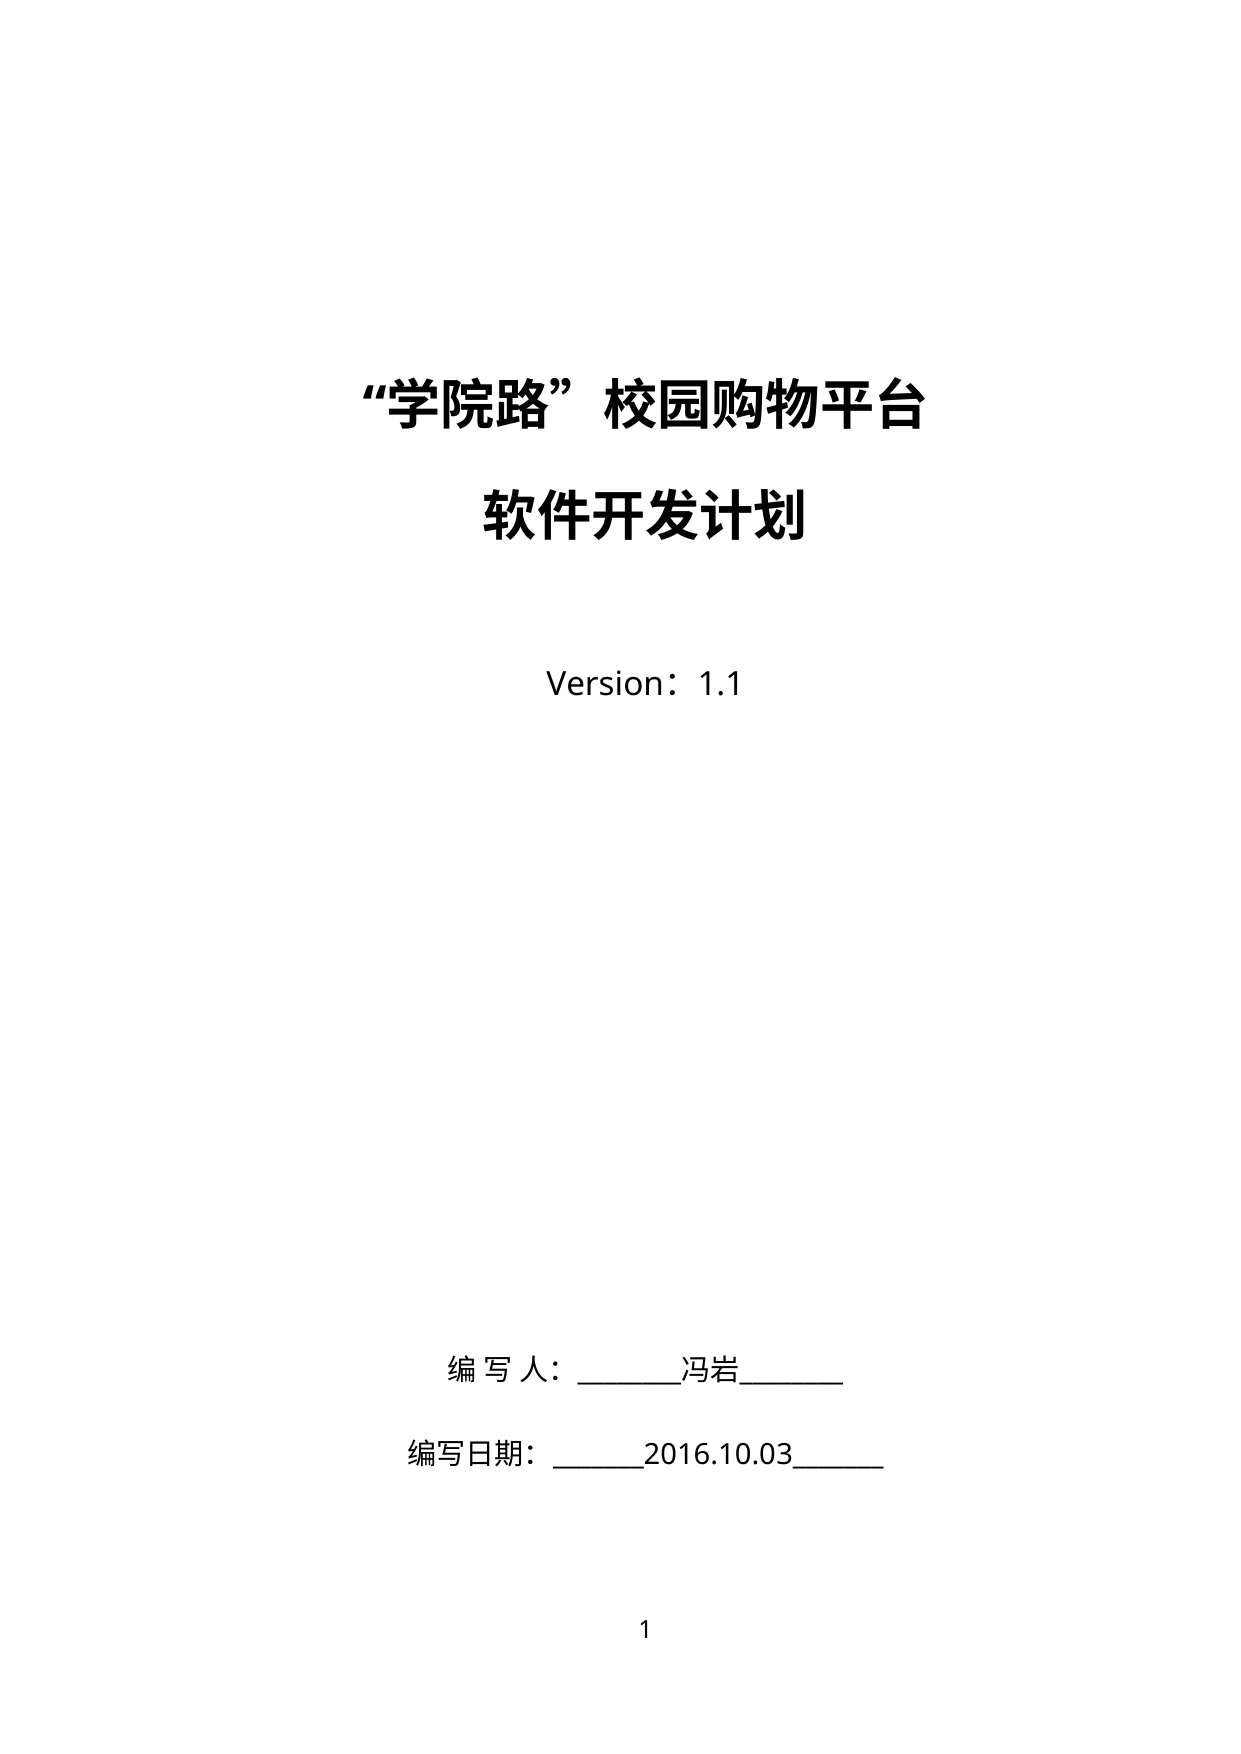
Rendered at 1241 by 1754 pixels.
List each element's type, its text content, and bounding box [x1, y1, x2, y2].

text 编写日期：_______2016.10.03_______ [187, 1431, 1053, 1473]
text Version：1.1 [187, 656, 1053, 705]
text 软件开发计划 [187, 472, 1053, 551]
text 编 写 人：________冯岩________ [187, 1346, 1053, 1389]
text “学院路”校园购物平台 [187, 361, 1053, 440]
